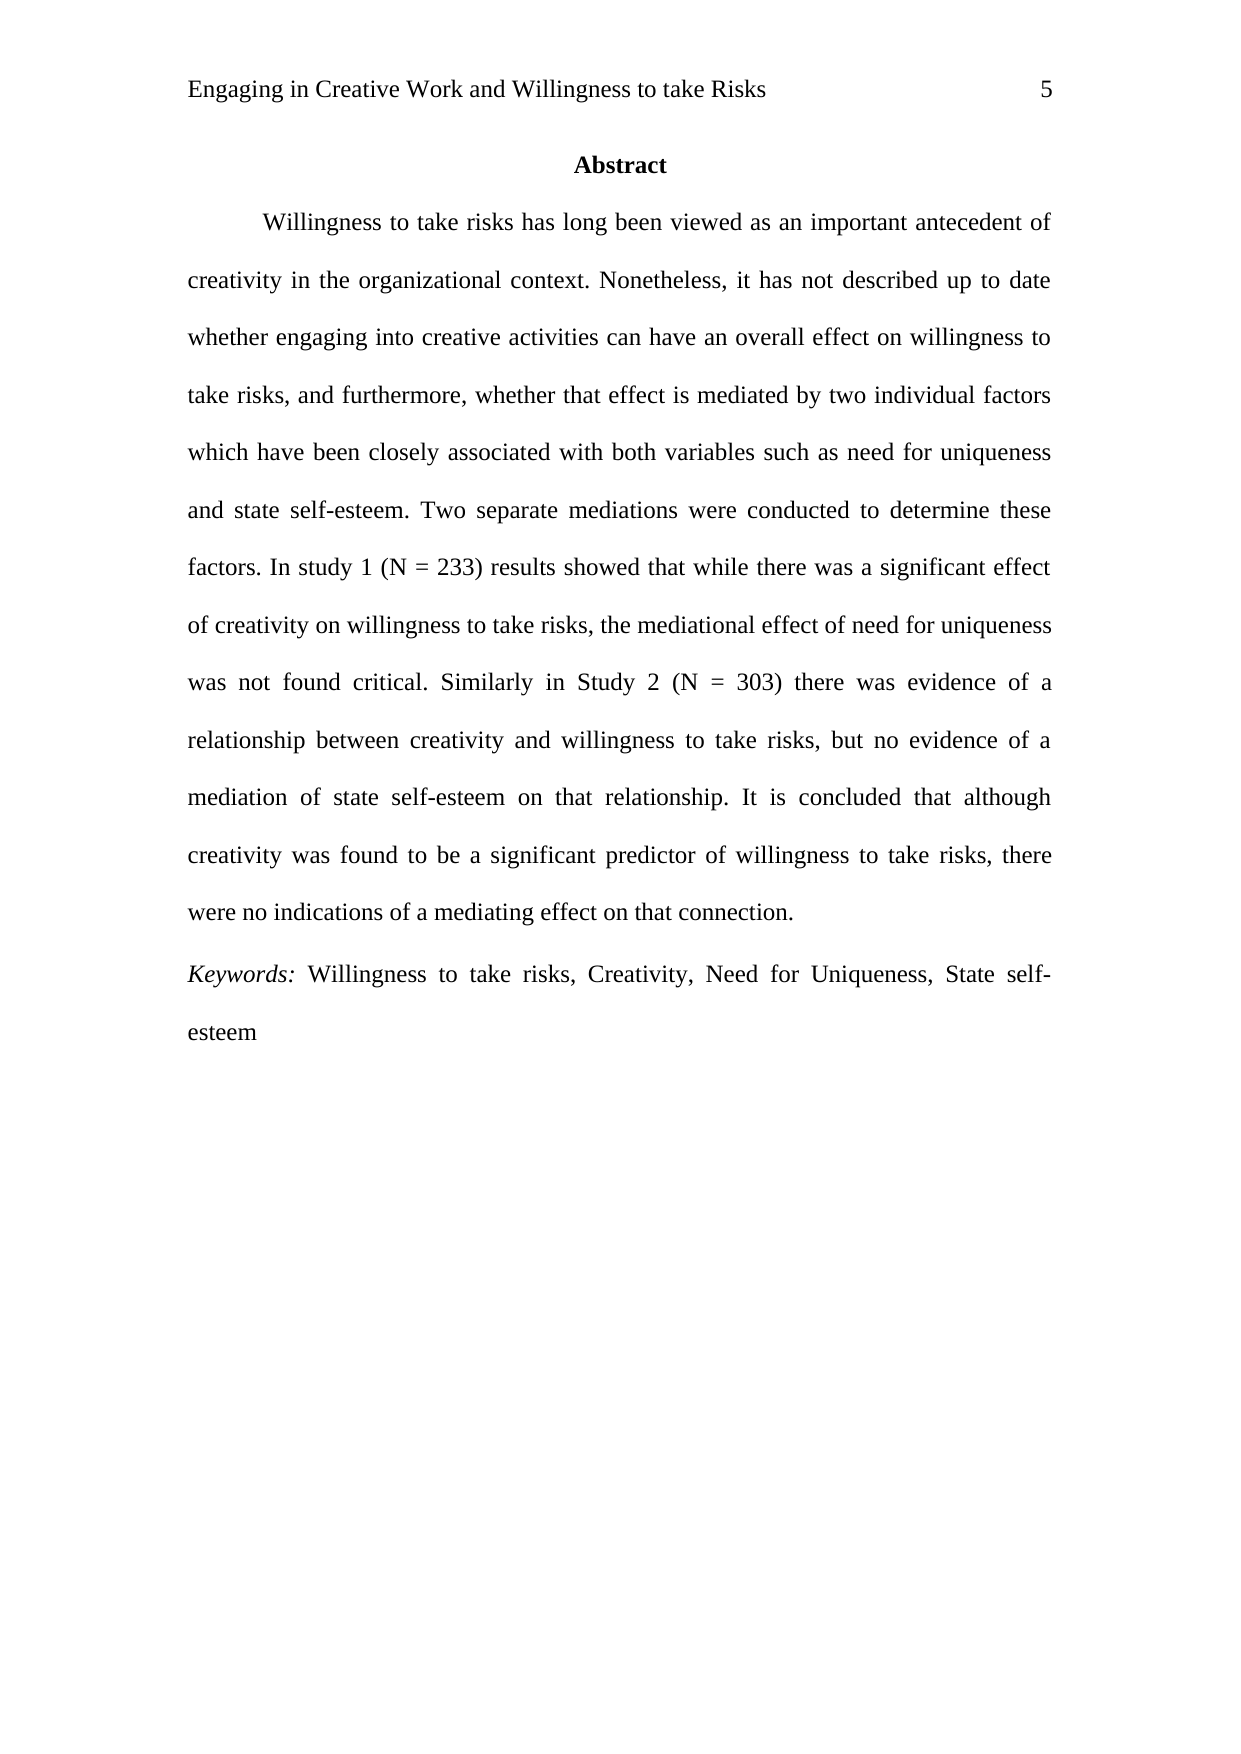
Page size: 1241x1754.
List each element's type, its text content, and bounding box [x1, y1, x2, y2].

subtitle Abstract [187, 150, 1053, 179]
text Willingness to take risks has long been viewed as an important antecedent of creativity in the organizational context. Nonetheless, it has not described up to date whether engaging into creative activities can have an overall effect on willingness to take risks, and furthermore, whether that effect is mediated by two individual factors which have been closely associated with both variables such as need for uniqueness and state self-esteem. Two separate mediations were conducted to determine these factors. In study 1 (N = 233) results showed that while there was a significant effect of creativity on willingness to take risks, the mediational effect of need for uniqueness was not found critical. Similarly in Study 2 (N = 303) there was evidence of a relationship between creativity and willingness to take risks, but no evidence of a mediation of state self-esteem on that relationship. It is concluded that although creativity was found to be a significant predictor of willingness to take risks, there were no indications of a mediating effect on that connection. [187, 207, 1053, 926]
text Keywords: Willingness to take risks, Creativity, Need for Uniqueness, State self-esteem [187, 959, 1053, 1045]
